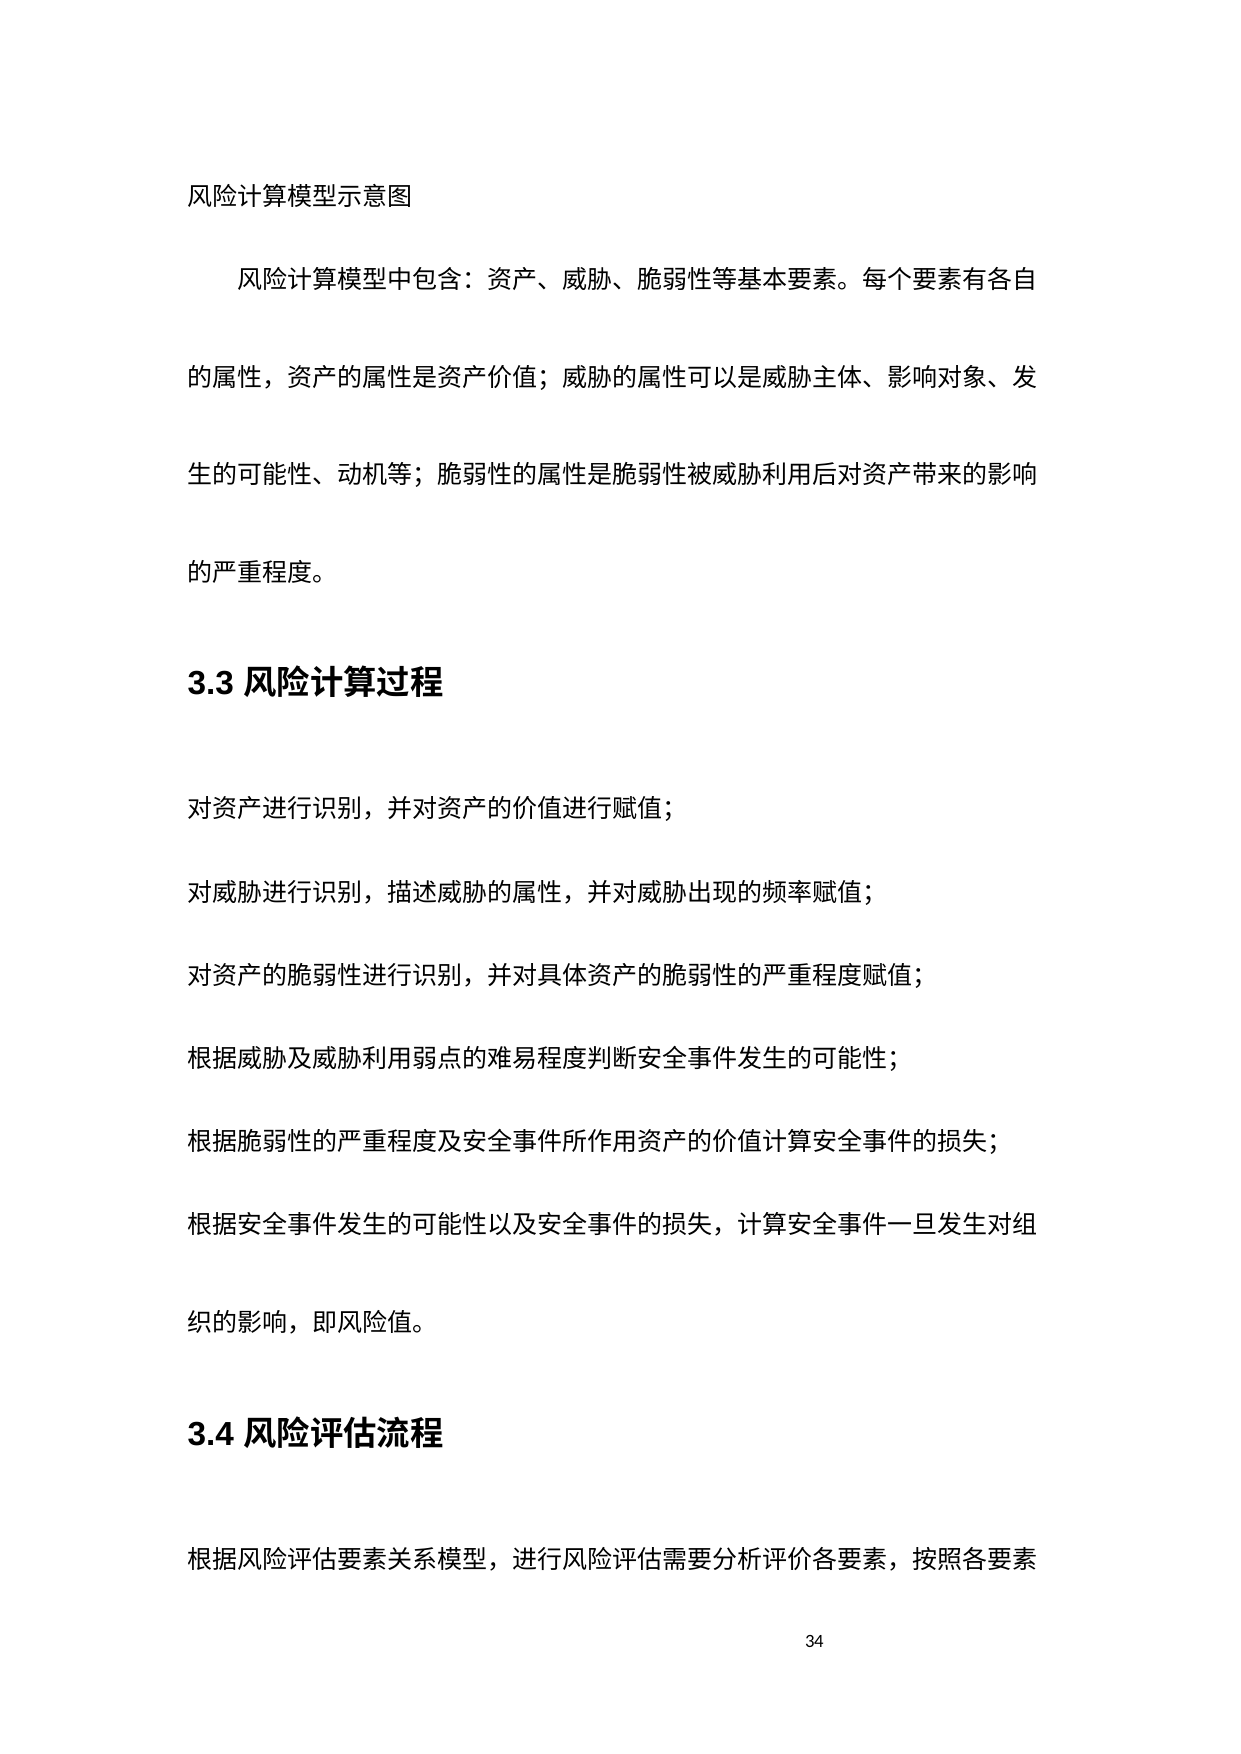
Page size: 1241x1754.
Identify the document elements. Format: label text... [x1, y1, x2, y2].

text 根据安全事件发生的可能性以及安全事件的损失，计算安全事件一旦发生对组织的影响，即风险值。 [187, 1190, 1053, 1353]
text 根据脆弱性的严重程度及安全事件所作用资产的价值计算安全事件的损失； [187, 1107, 1053, 1172]
text 风险计算模型中包含：资产、威胁、脆弱性等基本要素。每个要素有各自的属性，资产的属性是资产价值；威胁的属性可以是威胁主体、影响对象、发生的可能性、动机等；脆弱性的属性是脆弱性被威胁利用后对资产带来的影响的严重程度。 [187, 245, 1053, 603]
text 对资产进行识别，并对资产的价值进行赋值； [187, 774, 1053, 839]
text 根据风险评估要素关系模型，进行风险评估需要分析评价各要素，按照各要素 [187, 1525, 1053, 1590]
text 风险计算模型示意图 [187, 162, 1053, 227]
subtitle 3.4 风险评估流程 [187, 1398, 1053, 1463]
text 对资产的脆弱性进行识别，并对具体资产的脆弱性的严重程度赋值； [187, 941, 1053, 1006]
text 对威胁进行识别，描述威胁的属性，并对威胁出现的频率赋值； [187, 858, 1053, 923]
text 根据威胁及威胁利用弱点的难易程度判断安全事件发生的可能性； [187, 1024, 1053, 1089]
subtitle 3.3 风险计算过程 [187, 648, 1053, 713]
